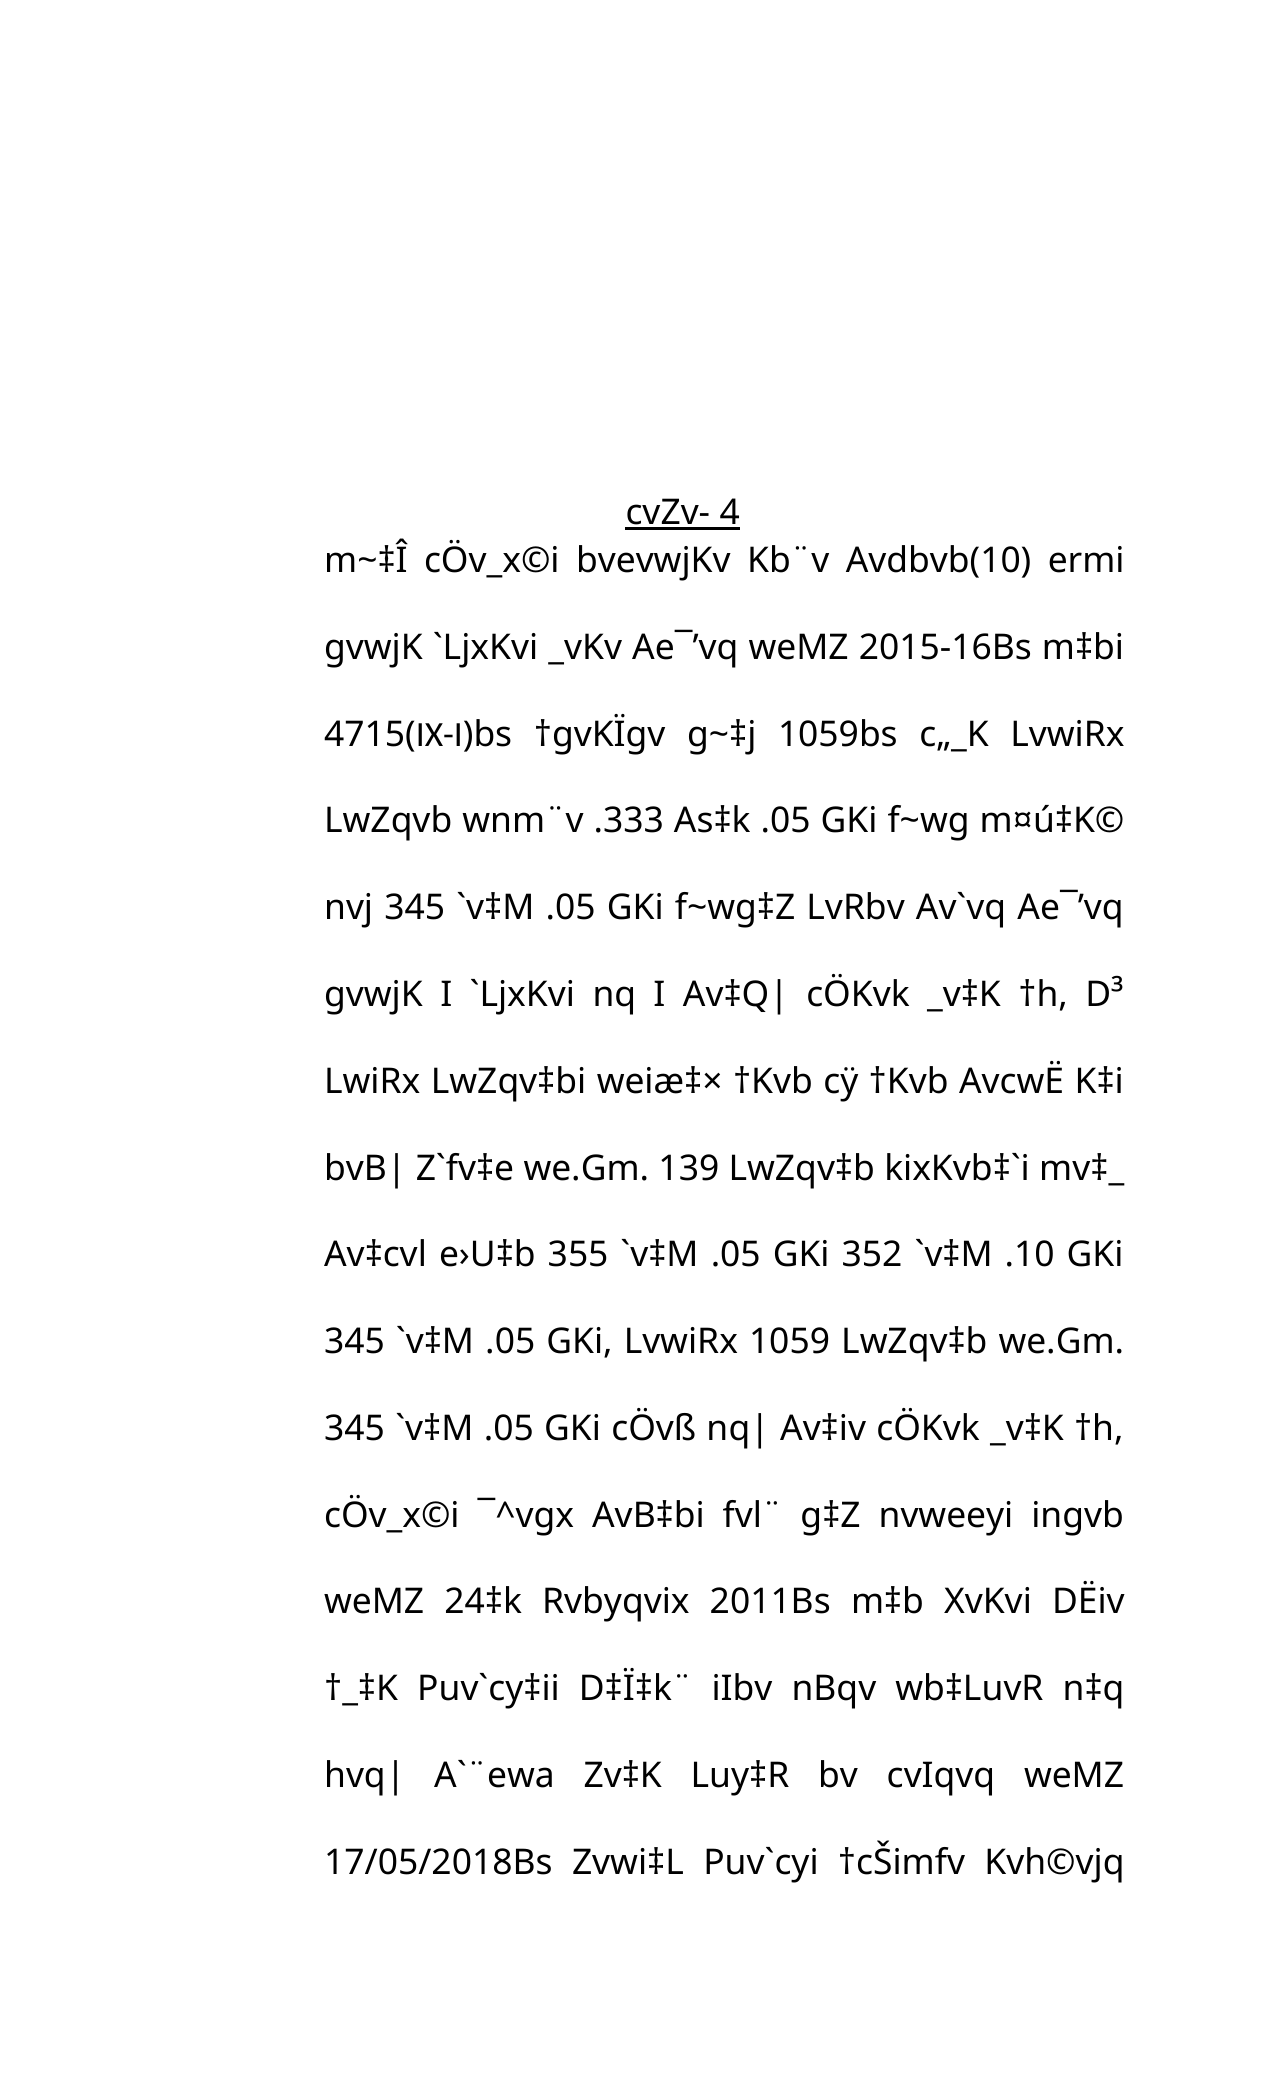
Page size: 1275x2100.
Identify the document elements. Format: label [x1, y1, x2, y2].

list [277, 534, 1125, 1884]
